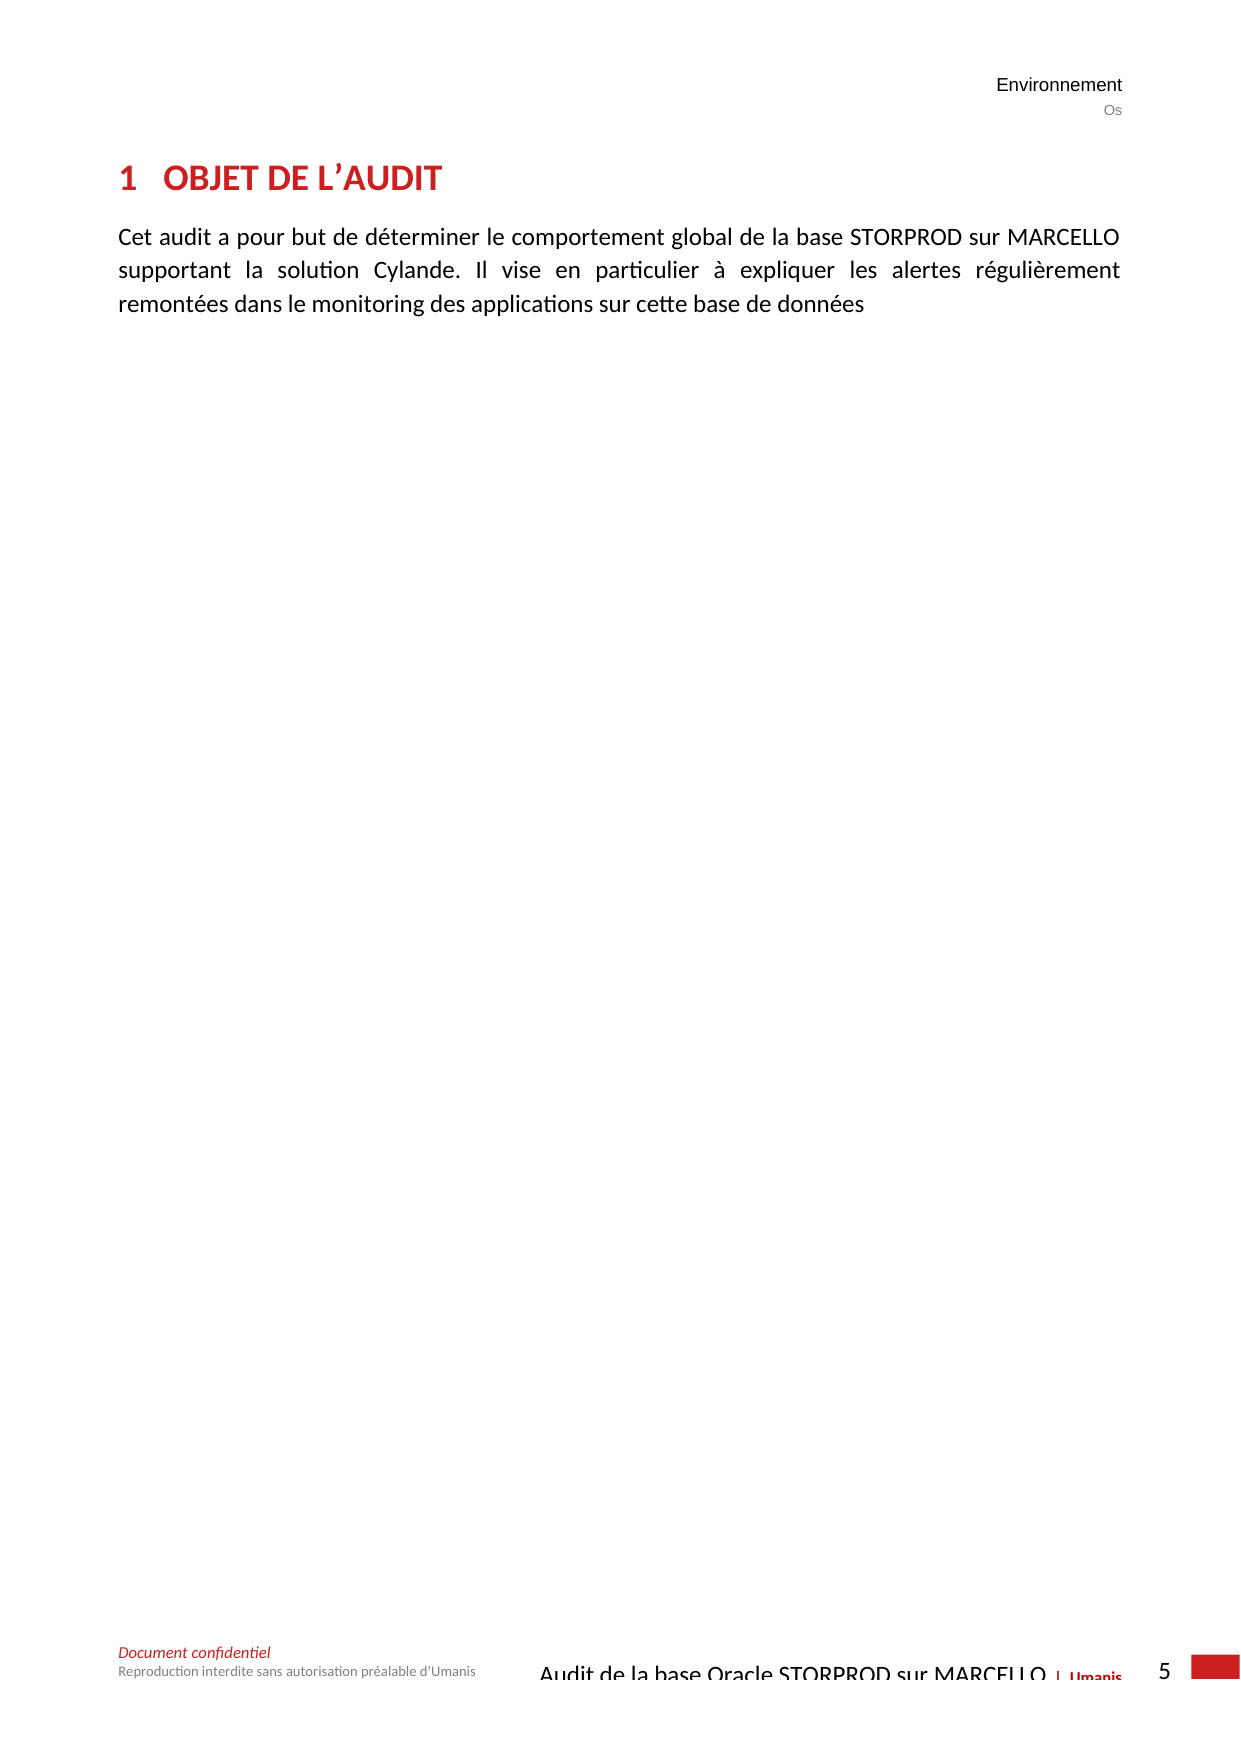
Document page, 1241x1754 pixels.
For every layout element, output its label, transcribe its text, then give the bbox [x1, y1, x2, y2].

text Cet audit a pour but de déterminer le comportement global de la base STORPROD sur MARCELLO supportant la solution Cylande. Il vise en particulier à expliquer les alertes régulièrement remontées dans le monitoring des applications sur cette base de données [118, 221, 1122, 318]
subtitle Objet de l’audit [118, 154, 1122, 200]
